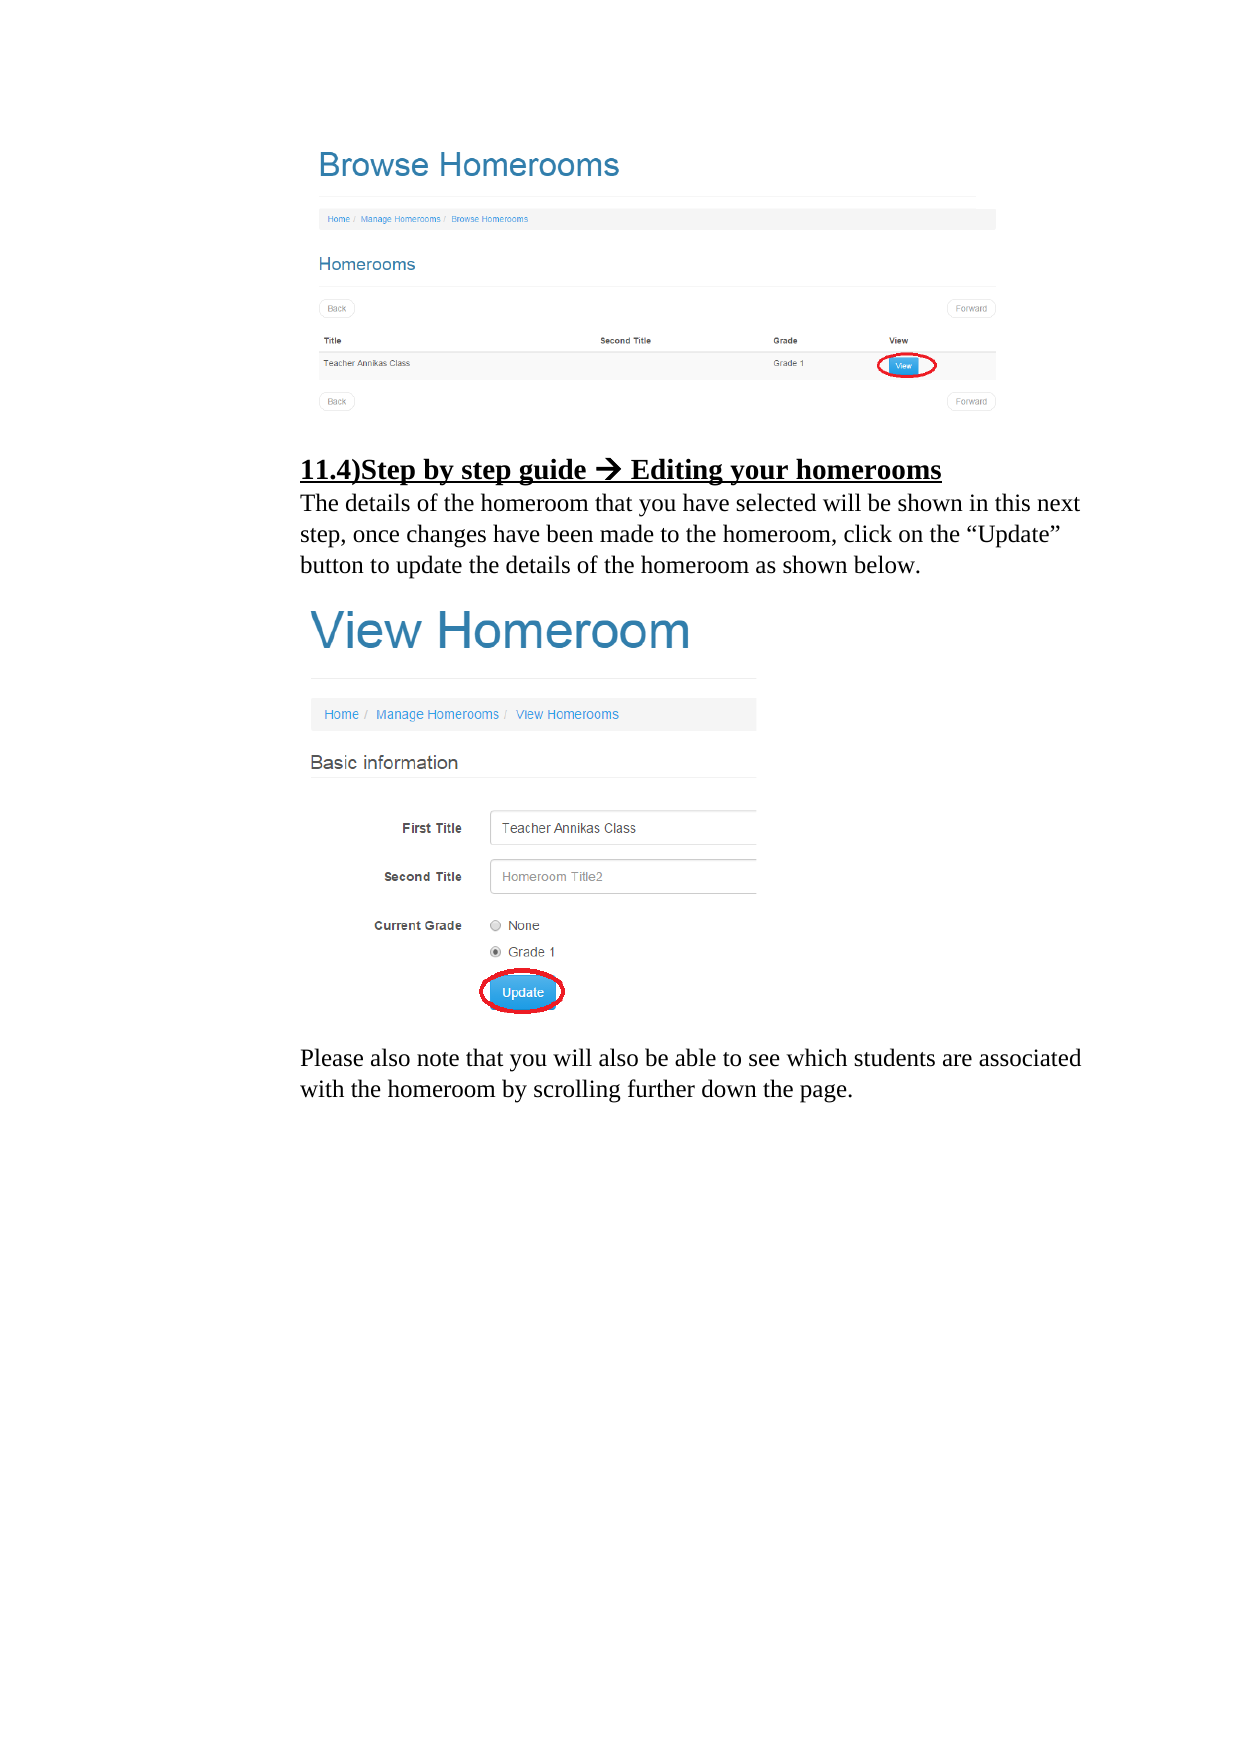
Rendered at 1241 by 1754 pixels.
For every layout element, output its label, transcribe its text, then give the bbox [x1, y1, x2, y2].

picture [300, 150, 1003, 419]
list The details of the homeroom that you have selected will be shown in this next step, once changes have been made to the homeroom, click on the “Update” button to update the details of the homeroom as shown below. [300, 488, 1090, 579]
list 11.4)Step by step guide Editing your homerooms [300, 452, 1090, 486]
picture [300, 598, 757, 1024]
list Please also note that you will also be able to see which students are associated with the homeroom by scrolling further down the page. [300, 1043, 1090, 1103]
